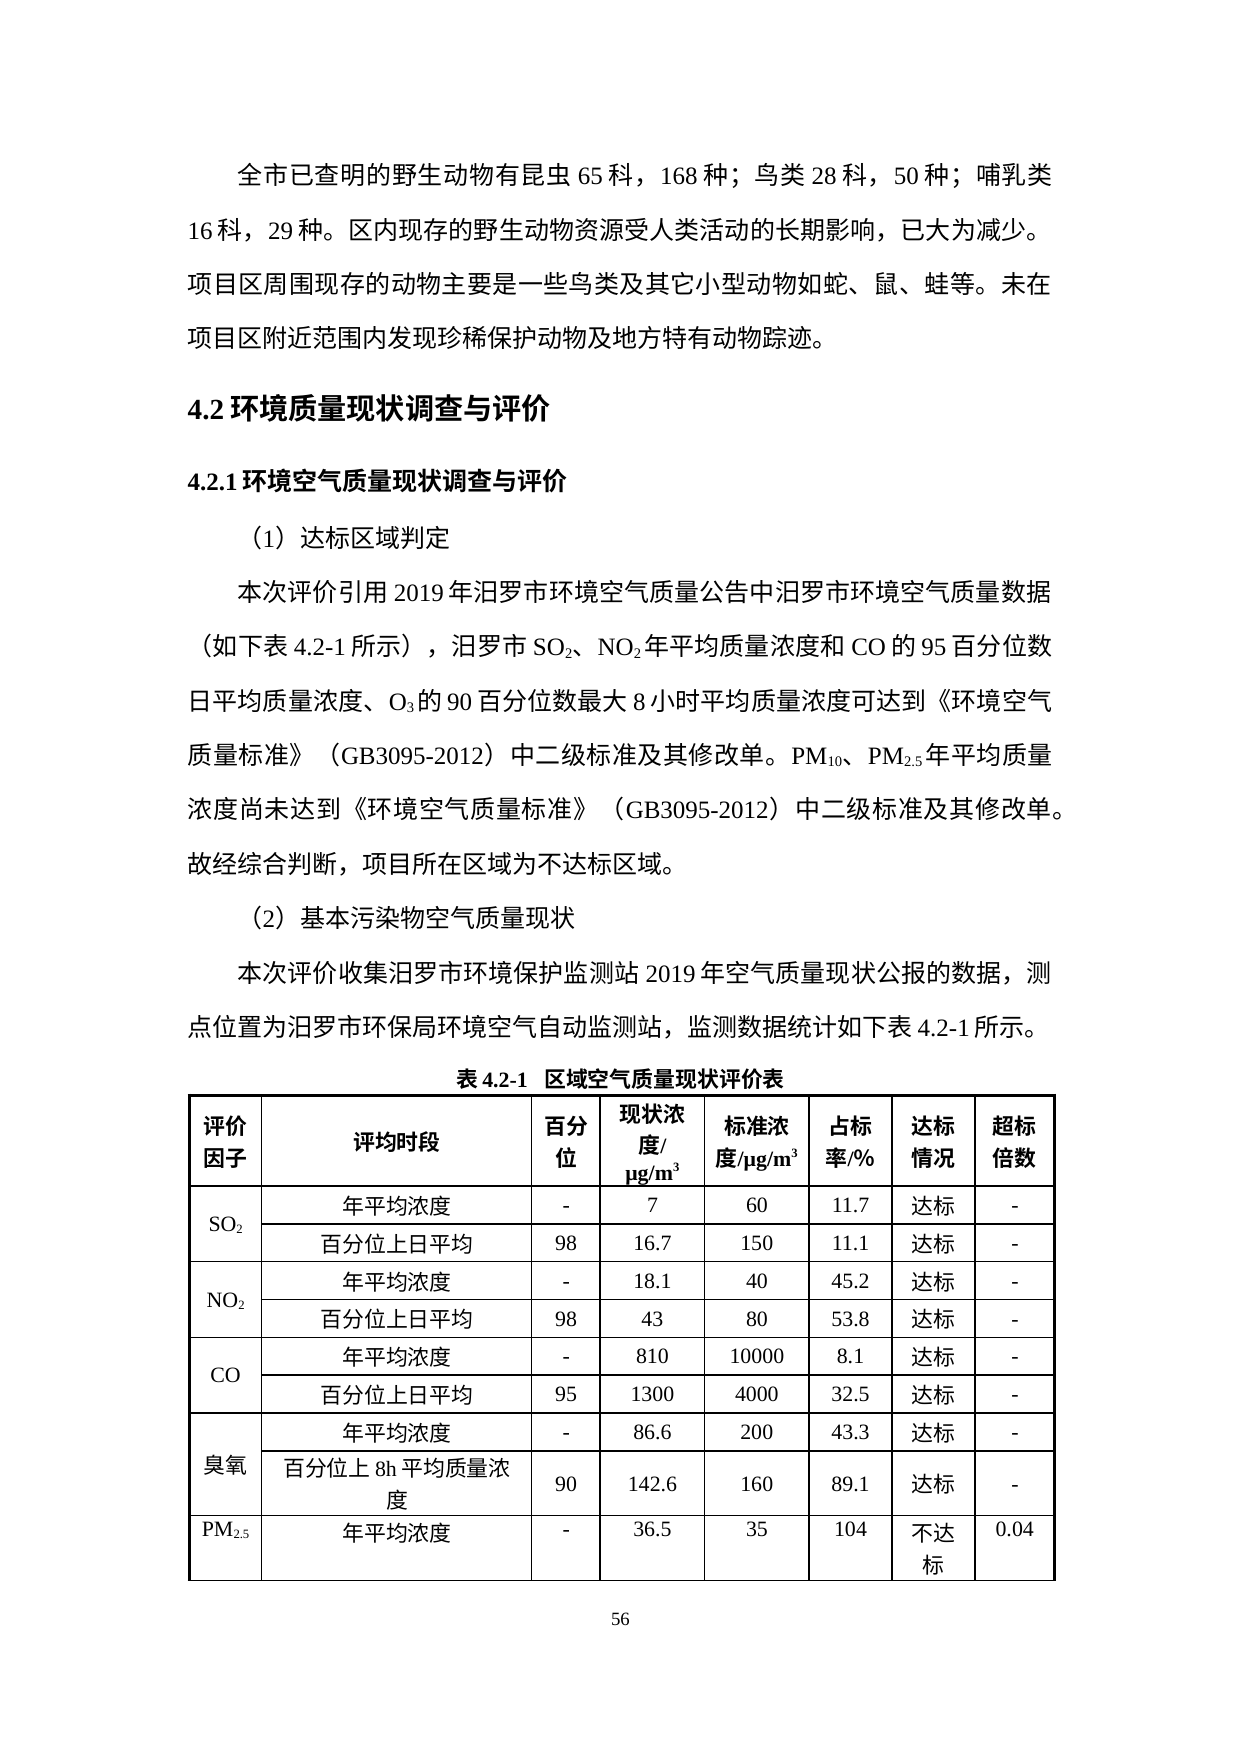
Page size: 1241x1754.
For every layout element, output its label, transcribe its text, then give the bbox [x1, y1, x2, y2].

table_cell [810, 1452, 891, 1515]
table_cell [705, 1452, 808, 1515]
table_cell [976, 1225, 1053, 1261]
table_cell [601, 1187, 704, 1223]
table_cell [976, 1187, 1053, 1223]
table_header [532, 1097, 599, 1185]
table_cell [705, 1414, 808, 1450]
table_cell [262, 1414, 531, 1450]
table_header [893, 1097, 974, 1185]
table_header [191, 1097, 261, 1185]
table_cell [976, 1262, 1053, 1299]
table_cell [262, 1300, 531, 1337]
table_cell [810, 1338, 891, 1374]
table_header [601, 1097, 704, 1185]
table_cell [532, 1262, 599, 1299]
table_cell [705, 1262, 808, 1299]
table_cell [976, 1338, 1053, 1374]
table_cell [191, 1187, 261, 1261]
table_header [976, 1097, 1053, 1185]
subtitle 4.2环境质量现状调查与评价 [187, 386, 1053, 428]
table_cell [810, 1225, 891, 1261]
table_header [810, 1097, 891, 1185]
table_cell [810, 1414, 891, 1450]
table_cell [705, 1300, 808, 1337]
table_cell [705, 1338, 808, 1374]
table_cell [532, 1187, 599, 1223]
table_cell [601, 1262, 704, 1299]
text 全市已查明的野生动物有昆虫65科，168种；鸟类28科，50种；哺乳类16科，29种。区内现存的野生动物资源受人类活动的长期影响，已大为减少。项目区周围现存的动物主要是一些鸟类及其它小型动物如蛇、鼠、蛙等。未在项目区附近范围内发现珍稀保护动物及地方特有动物踪迹。 [187, 156, 1053, 355]
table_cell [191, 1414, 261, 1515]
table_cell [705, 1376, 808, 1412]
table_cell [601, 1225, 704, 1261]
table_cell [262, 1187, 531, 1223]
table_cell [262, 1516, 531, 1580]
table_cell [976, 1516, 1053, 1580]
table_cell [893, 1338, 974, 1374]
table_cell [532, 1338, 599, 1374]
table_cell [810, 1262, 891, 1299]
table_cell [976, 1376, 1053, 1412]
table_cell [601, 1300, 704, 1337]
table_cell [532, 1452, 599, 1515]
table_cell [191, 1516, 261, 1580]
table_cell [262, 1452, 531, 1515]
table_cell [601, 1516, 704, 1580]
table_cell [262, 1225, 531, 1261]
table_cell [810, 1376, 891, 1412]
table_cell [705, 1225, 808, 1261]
text 本次评价引用2019年汨罗市环境空气质量公告中汨罗市环境空气质量数据（如下表4.2-1所示），汨罗市SO2、NO2年平均质量浓度和CO的95百分位数日平均质量浓度、O3的90百分位数最大8小时平均质量浓度可达到《环境空气质量标准》（GB3095-2012）中二级标准及其修改单。PM10、PM2.5年平均质量浓度尚未达到《环境空气质量标准》（GB3095-2012）中二级标准及其修改单。故经综合判断，项目所在区域为不达标区域。 [187, 572, 1053, 881]
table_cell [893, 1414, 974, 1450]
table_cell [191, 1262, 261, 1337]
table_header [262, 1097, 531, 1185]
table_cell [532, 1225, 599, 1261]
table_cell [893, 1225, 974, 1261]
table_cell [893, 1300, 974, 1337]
text （2）基本污染物空气质量现状 [187, 899, 1053, 935]
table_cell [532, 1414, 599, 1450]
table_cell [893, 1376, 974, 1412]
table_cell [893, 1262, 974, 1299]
text 表4.2-1 区域空气质量现状评价表 [187, 1062, 1053, 1093]
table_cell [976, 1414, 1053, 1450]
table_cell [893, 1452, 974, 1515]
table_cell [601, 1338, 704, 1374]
subtitle 4.2.1环境空气质量现状调查与评价 [187, 462, 1053, 498]
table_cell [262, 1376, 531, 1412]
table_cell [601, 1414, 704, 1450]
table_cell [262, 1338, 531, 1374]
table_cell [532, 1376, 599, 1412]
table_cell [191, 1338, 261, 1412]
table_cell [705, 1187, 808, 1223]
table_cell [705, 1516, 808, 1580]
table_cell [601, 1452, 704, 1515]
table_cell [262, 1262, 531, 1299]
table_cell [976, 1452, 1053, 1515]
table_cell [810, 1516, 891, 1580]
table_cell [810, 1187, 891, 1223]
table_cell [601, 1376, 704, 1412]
text （1）达标区域判定 [187, 518, 1053, 554]
text 本次评价收集汨罗市环境保护监测站2019年空气质量现状公报的数据，测点位置为汨罗市环保局环境空气自动监测站，监测数据统计如下表4.2-1所示。 [187, 953, 1053, 1044]
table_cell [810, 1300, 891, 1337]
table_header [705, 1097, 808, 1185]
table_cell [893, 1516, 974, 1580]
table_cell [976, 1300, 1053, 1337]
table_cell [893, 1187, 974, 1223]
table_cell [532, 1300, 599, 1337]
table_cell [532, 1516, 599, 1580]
